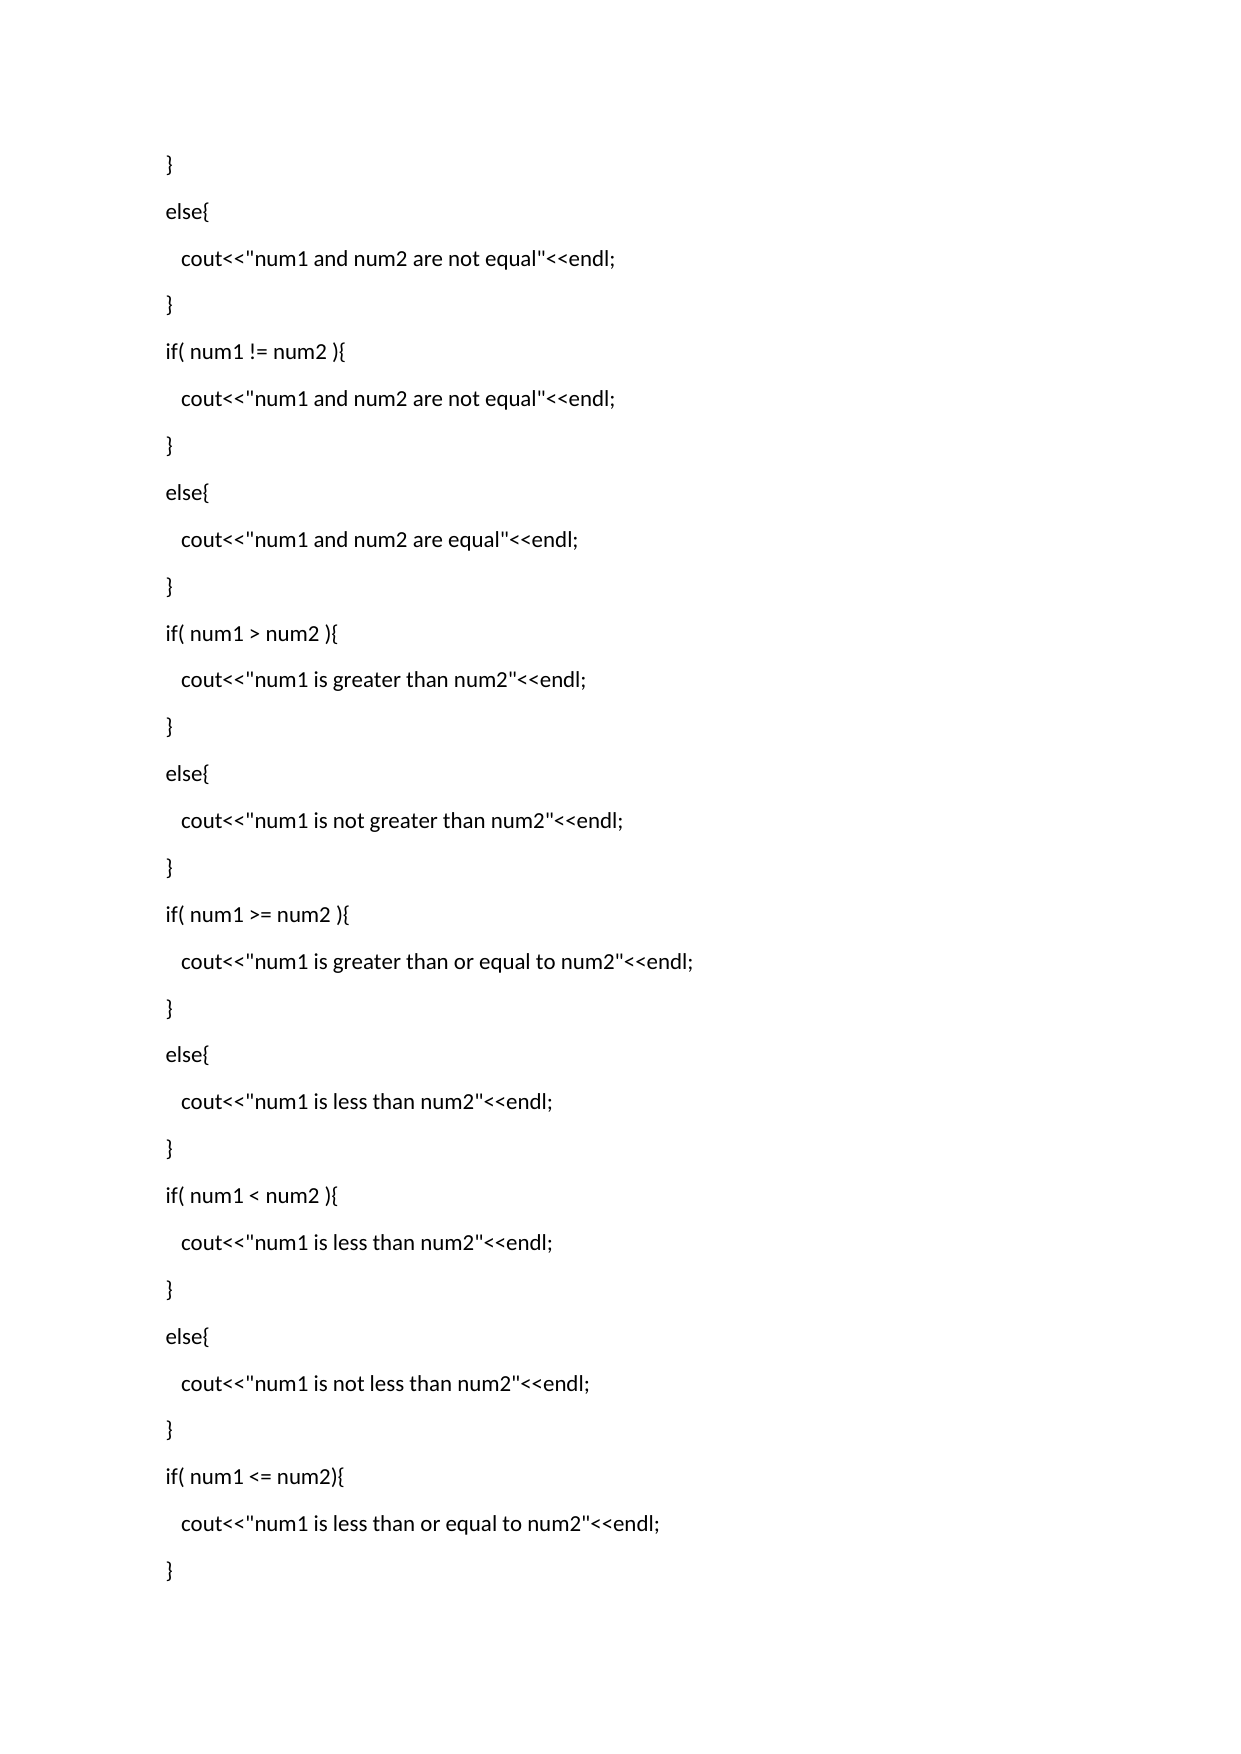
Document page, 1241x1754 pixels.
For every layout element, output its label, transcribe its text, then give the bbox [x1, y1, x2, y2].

text cout<<"num1 is less than num2"<<endl; [150, 1228, 1090, 1256]
text cout<<"num1 is greater than or equal to num2"<<endl; [150, 947, 1090, 975]
text cout<<"num1 is not less than num2"<<endl; [150, 1369, 1090, 1397]
text else{ [150, 759, 1090, 787]
text cout<<"num1 and num2 are not equal"<<endl; [150, 244, 1090, 272]
text } [150, 712, 1090, 741]
text cout<<"num1 is greater than num2"<<endl; [150, 666, 1090, 694]
text } [150, 994, 1090, 1022]
text cout<<"num1 and num2 are not equal"<<endl; [150, 384, 1090, 412]
text } [150, 853, 1090, 881]
text } [150, 1134, 1090, 1162]
text cout<<"num1 is less than or equal to num2"<<endl; [150, 1509, 1090, 1537]
text cout<<"num1 is not greater than num2"<<endl; [150, 806, 1090, 834]
text } [150, 291, 1090, 319]
text if( num1 < num2 ){ [150, 1181, 1090, 1209]
text if( num1 >= num2 ){ [150, 900, 1090, 928]
text } [150, 431, 1090, 459]
text } [150, 1275, 1090, 1303]
text cout<<"num1 is less than num2"<<endl; [150, 1087, 1090, 1116]
text } [150, 572, 1090, 600]
text } [150, 1556, 1090, 1584]
text if( num1 <= num2){ [150, 1462, 1090, 1491]
text else{ [150, 1041, 1090, 1069]
text } [150, 150, 1090, 178]
text else{ [150, 1322, 1090, 1350]
text if( num1 != num2 ){ [150, 337, 1090, 366]
text else{ [150, 197, 1090, 225]
text } [150, 1416, 1090, 1444]
text else{ [150, 478, 1090, 506]
text if( num1 > num2 ){ [150, 619, 1090, 647]
text cout<<"num1 and num2 are equal"<<endl; [150, 525, 1090, 553]
